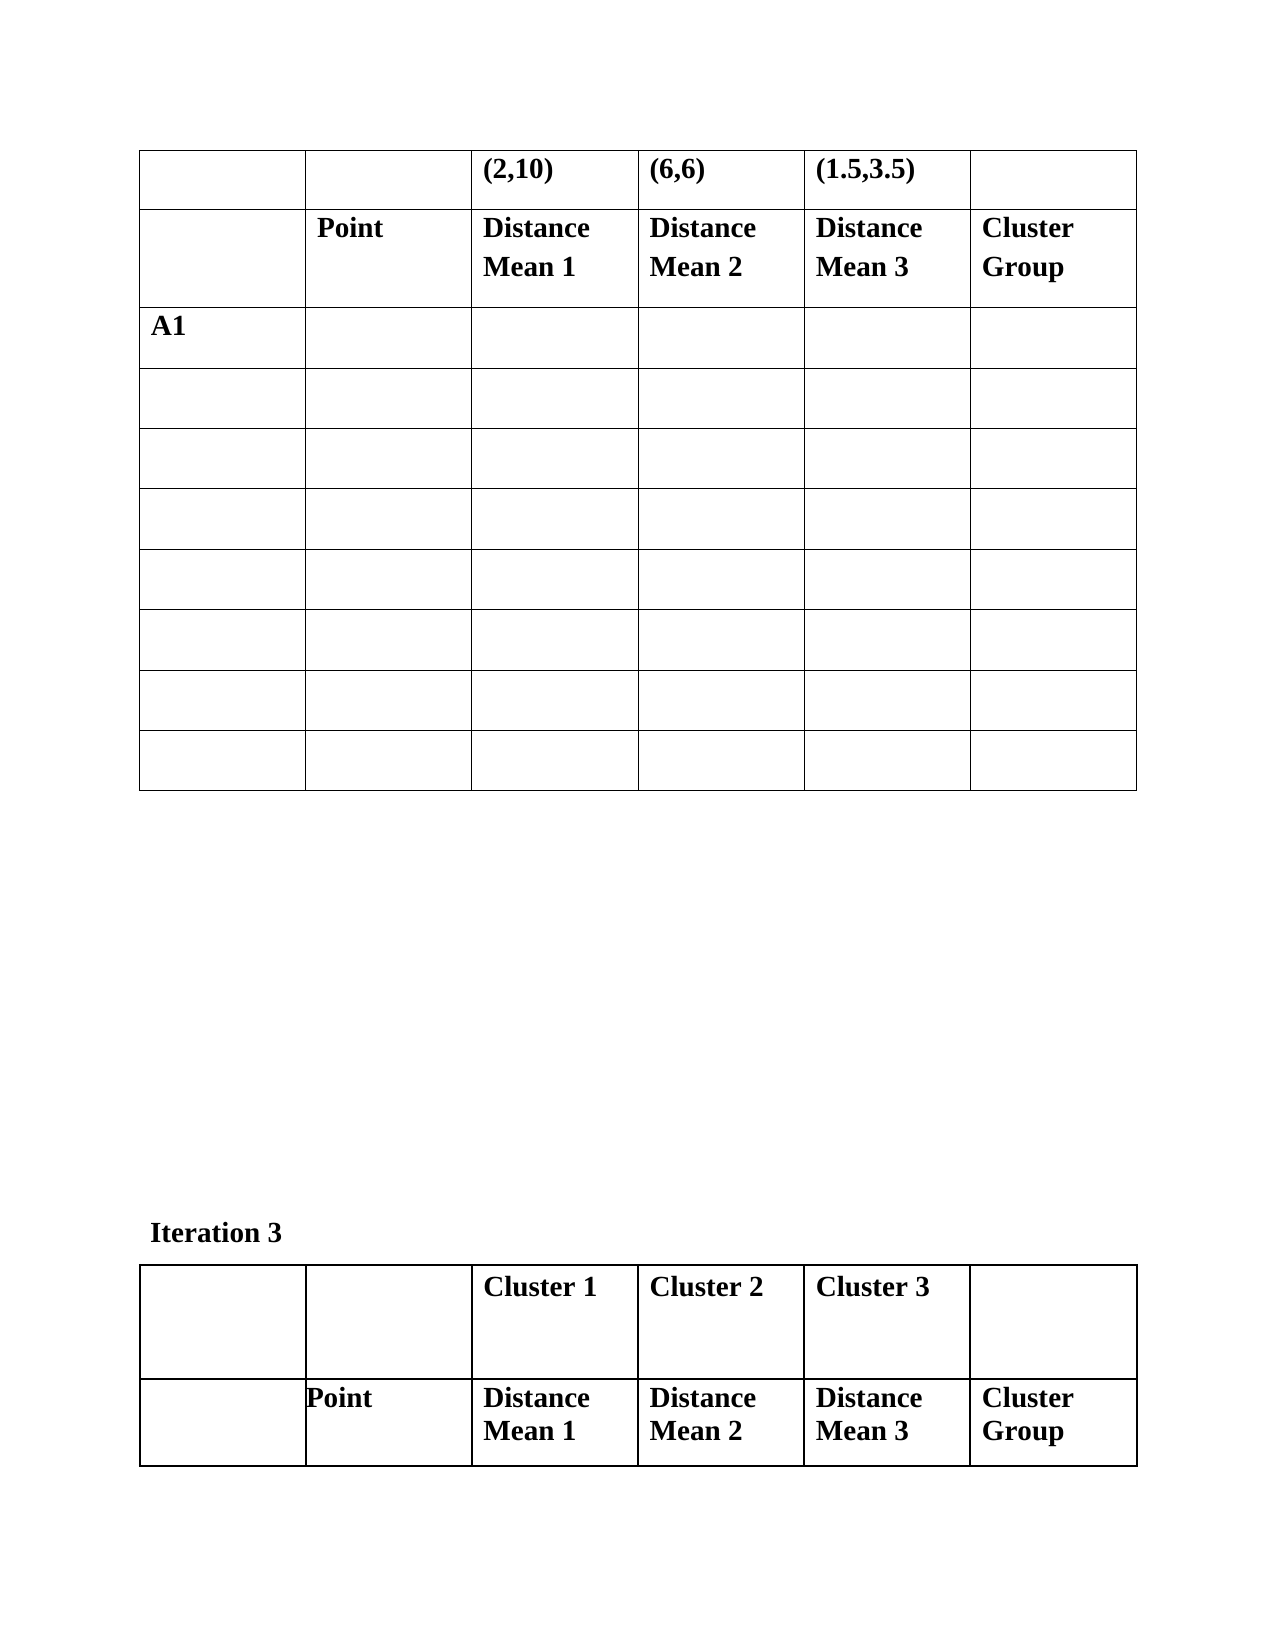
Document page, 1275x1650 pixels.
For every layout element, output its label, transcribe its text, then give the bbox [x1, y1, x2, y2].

table_cell [971, 308, 1136, 367]
table_cell [805, 308, 970, 367]
table_cell [306, 308, 471, 367]
table_header Cluster 2 (6,6) [639, 151, 804, 209]
table_cell [472, 369, 638, 428]
table_cell Distance Mean 2 [639, 210, 804, 307]
table_header [306, 151, 471, 209]
table_cell [306, 731, 471, 790]
table_cell [472, 429, 638, 488]
table_cell [971, 429, 1136, 488]
table_cell [805, 671, 970, 730]
table_cell [472, 610, 638, 669]
table_cell [141, 1380, 305, 1465]
table_header Cluster 3 [805, 1266, 969, 1378]
table_cell [306, 429, 471, 488]
table_cell [971, 369, 1136, 428]
table_cell [472, 671, 638, 730]
table_cell [805, 550, 970, 609]
table_cell [472, 308, 638, 367]
table_cell [306, 550, 471, 609]
table_header [141, 1266, 305, 1378]
table_cell Distance Mean 2 [639, 1380, 803, 1465]
table_cell [140, 671, 305, 730]
table_cell [140, 489, 305, 549]
table_cell A1 [140, 308, 305, 367]
table_cell Distance Mean 3 [805, 1380, 969, 1465]
table_header [971, 151, 1136, 209]
table_cell [140, 429, 305, 488]
table_cell [140, 210, 305, 307]
table_cell [639, 369, 804, 428]
table_cell Distance Mean 1 [472, 210, 638, 307]
table_cell [805, 369, 970, 428]
table_cell Point [307, 1380, 471, 1465]
table_cell [472, 489, 638, 549]
table_cell [306, 369, 471, 428]
table_cell [140, 550, 305, 609]
table_cell Cluster Group [971, 1380, 1136, 1465]
table_cell [639, 429, 804, 488]
table_cell [639, 550, 804, 609]
table_cell Distance Mean 3 [805, 210, 970, 307]
table_cell [639, 731, 804, 790]
table_cell [805, 489, 970, 549]
table_header Cluster 1 (2,10) [472, 151, 638, 209]
table_cell [971, 731, 1136, 790]
table_cell [472, 550, 638, 609]
table_header [140, 151, 305, 209]
table_cell Cluster Group [971, 210, 1136, 307]
table_header Cluster 2 [639, 1266, 803, 1378]
table_cell [971, 671, 1136, 730]
table_cell [306, 610, 471, 669]
table_header Cluster 3 (1.5,3.5) [805, 151, 970, 209]
table_header [307, 1266, 471, 1378]
table_cell Point [306, 210, 471, 307]
table_cell [639, 308, 804, 367]
table_cell [971, 489, 1136, 549]
table_cell [472, 731, 638, 790]
table_cell [805, 429, 970, 488]
table_cell [306, 671, 471, 730]
table_cell [639, 610, 804, 669]
table_cell [140, 369, 305, 428]
table_header Cluster 1 [473, 1266, 637, 1378]
table_header [971, 1266, 1136, 1378]
table_cell [140, 610, 305, 669]
table_cell [971, 550, 1136, 609]
table_cell [639, 489, 804, 549]
table_cell [805, 610, 970, 669]
text Iteration 3 [150, 1215, 1125, 1249]
table_cell [306, 489, 471, 549]
table_cell Distance Mean 1 [473, 1380, 637, 1465]
table_cell [971, 610, 1136, 669]
table_cell [140, 731, 305, 790]
table_cell [639, 671, 804, 730]
table_cell [805, 731, 970, 790]
